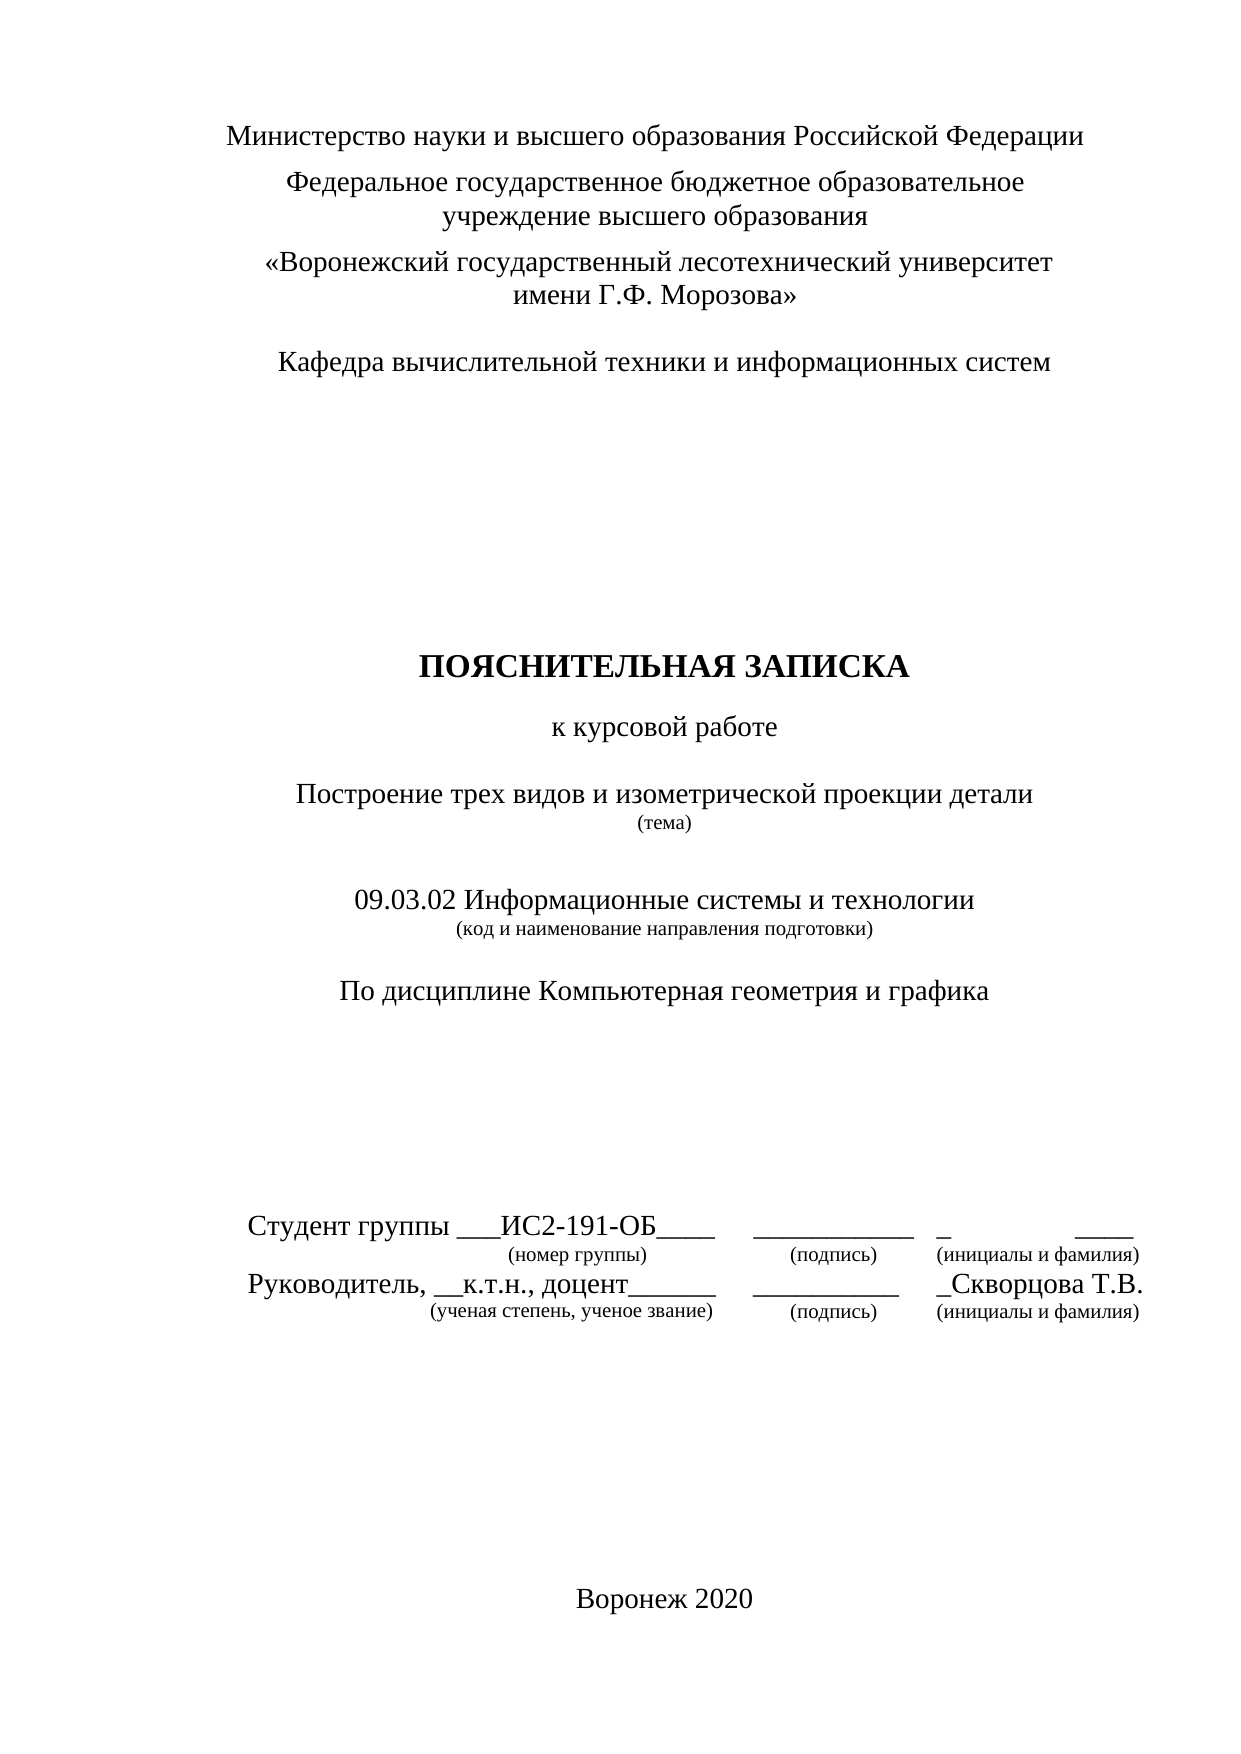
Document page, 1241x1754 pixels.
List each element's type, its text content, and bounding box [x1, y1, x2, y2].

table_header Студент группы ___ИС2-191-ОБ____ (номер группы) Руководитель, __к.т.н., доцент______ (ученая степень, ученое звание) [163, 1208, 742, 1380]
text Построение трех видов и изометрической проекции детали [177, 777, 1152, 810]
text Федеральное государственное бюджетное образовательное [158, 164, 1152, 198]
text (код и наименование направления подготовки) [177, 916, 1152, 940]
text По дисциплине Компьютерная геометрия и графика [177, 973, 1152, 1007]
table_header _ ____ (инициалы и фамилия) _Скворцова Т.В. (инициалы и фамилия) [925, 1208, 1166, 1380]
text Воронеж 2020 [177, 1581, 1152, 1615]
text 09.03.02 Информационные системы и технологии [177, 882, 1152, 916]
text Кафедра вычислительной техники и информационных систем [177, 344, 1152, 378]
text учреждение высшего образования [158, 198, 1152, 231]
text (тема) [177, 810, 1152, 834]
table_header ___________ (подпись) __________ (подпись) [742, 1208, 925, 1380]
text к курсовой работе [177, 709, 1152, 743]
text «Воронежский государственный лесотехнический университет [158, 244, 1152, 277]
text Пояснительная записка [177, 646, 1152, 684]
text имени Г.Ф. Морозова» [158, 277, 1152, 311]
text Министерство науки и высшего образования Российской Федерации [158, 118, 1152, 152]
